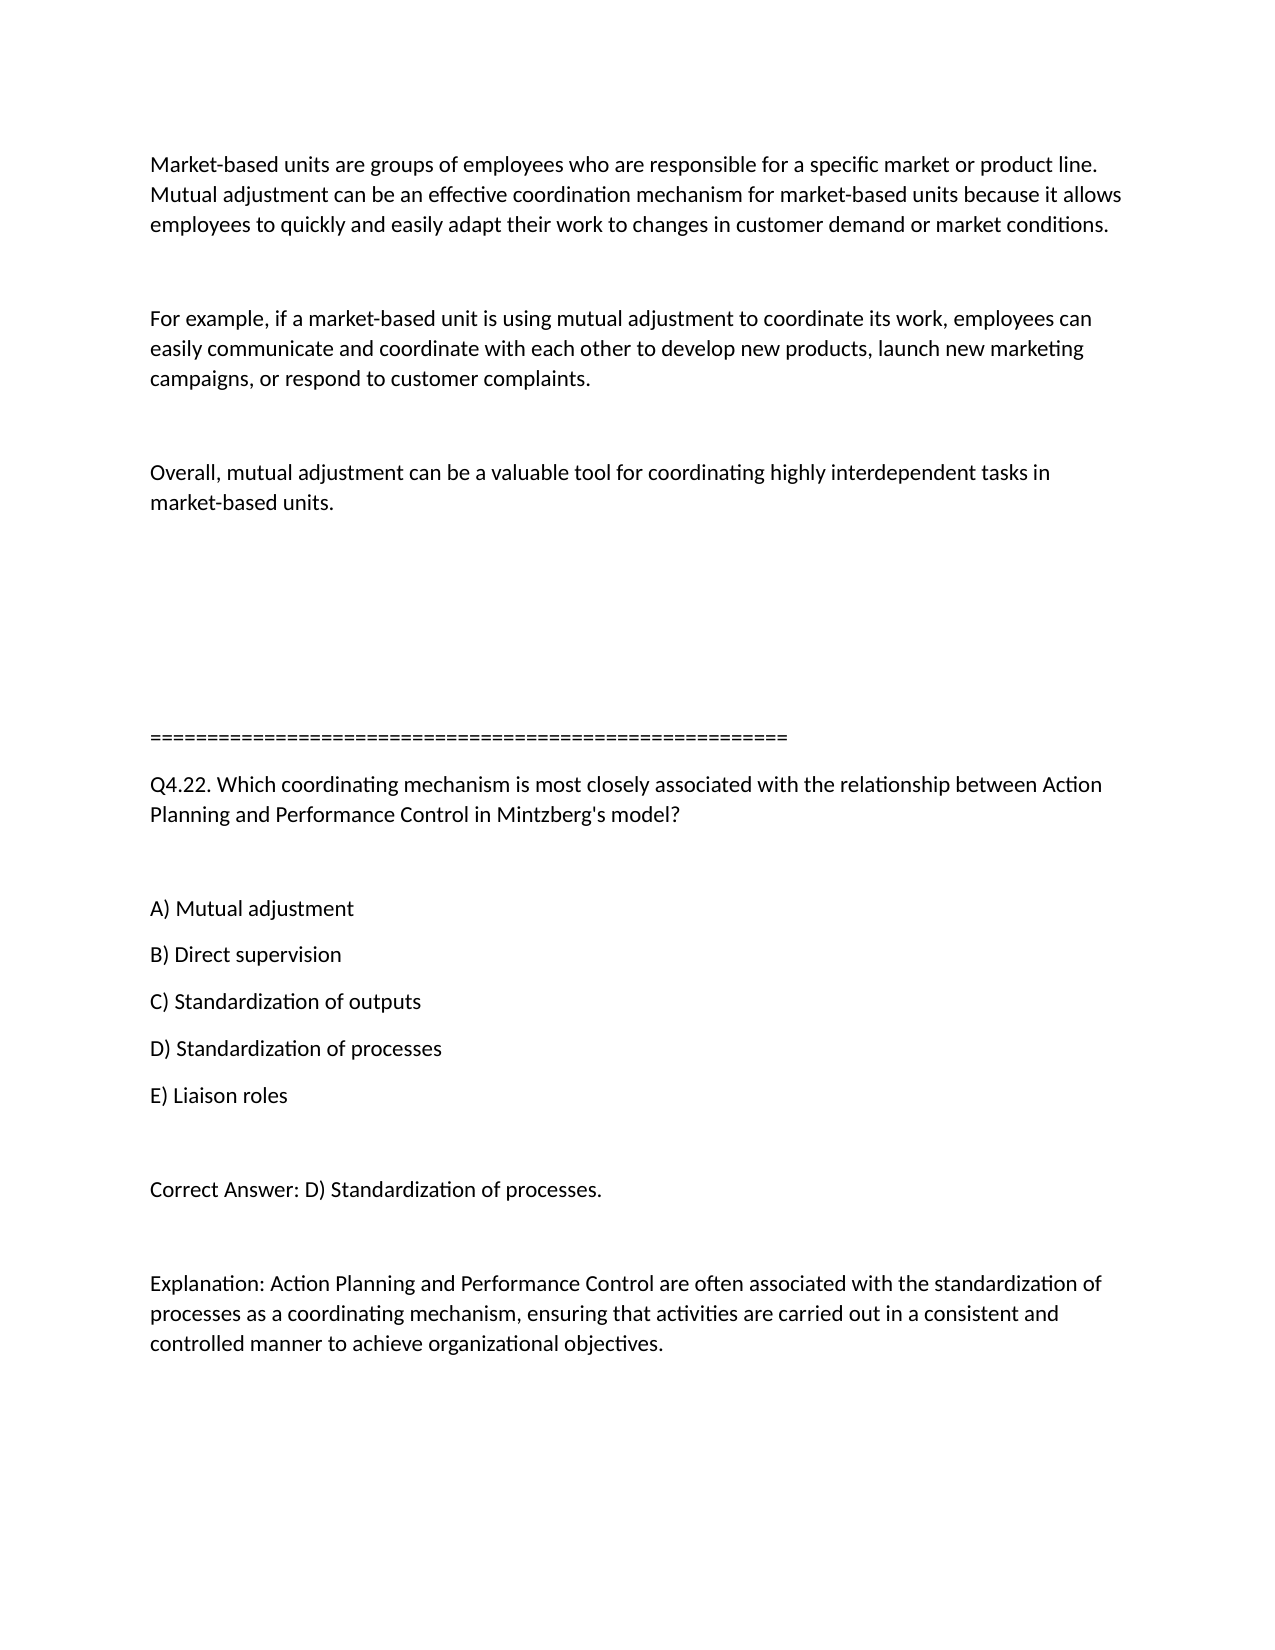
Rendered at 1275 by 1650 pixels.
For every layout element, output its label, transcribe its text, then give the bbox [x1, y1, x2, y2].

text Market-based units are groups of employees who are responsible for a specific market or product line. Mutual adjustment can be an effective coordination mechanism for market-based units because it allows employees to quickly and easily adapt their work to changes in customer demand or market conditions. [150, 150, 1125, 238]
text ======================================================== [150, 723, 1125, 751]
text Explanation: Action Planning and Performance Control are often associated with the standardization of processes as a coordinating mechanism, ensuring that activities are carried out in a consistent and controlled manner to achieve organizational objectives. [150, 1269, 1125, 1357]
text A) Mutual adjustment [150, 894, 1125, 922]
text D) Standardization of processes [150, 1034, 1125, 1062]
text Q4.22. Which coordinating mechanism is most closely associated with the relationship between Action Planning and Performance Control in Mintzberg's model? [150, 770, 1125, 828]
text For example, if a market-based unit is using mutual adjustment to coordinate its work, employees can easily communicate and coordinate with each other to develop new products, launch new marketing campaigns, or respond to customer complaints. [150, 304, 1125, 393]
text Correct Answer: D) Standardization of processes. [150, 1175, 1125, 1203]
text C) Standardization of outputs [150, 987, 1125, 1016]
text B) Direct supervision [150, 941, 1125, 969]
text Overall, mutual adjustment can be a valuable tool for coordinating highly interdependent tasks in market-based units. [150, 458, 1125, 517]
text E) Liaison roles [150, 1081, 1125, 1109]
